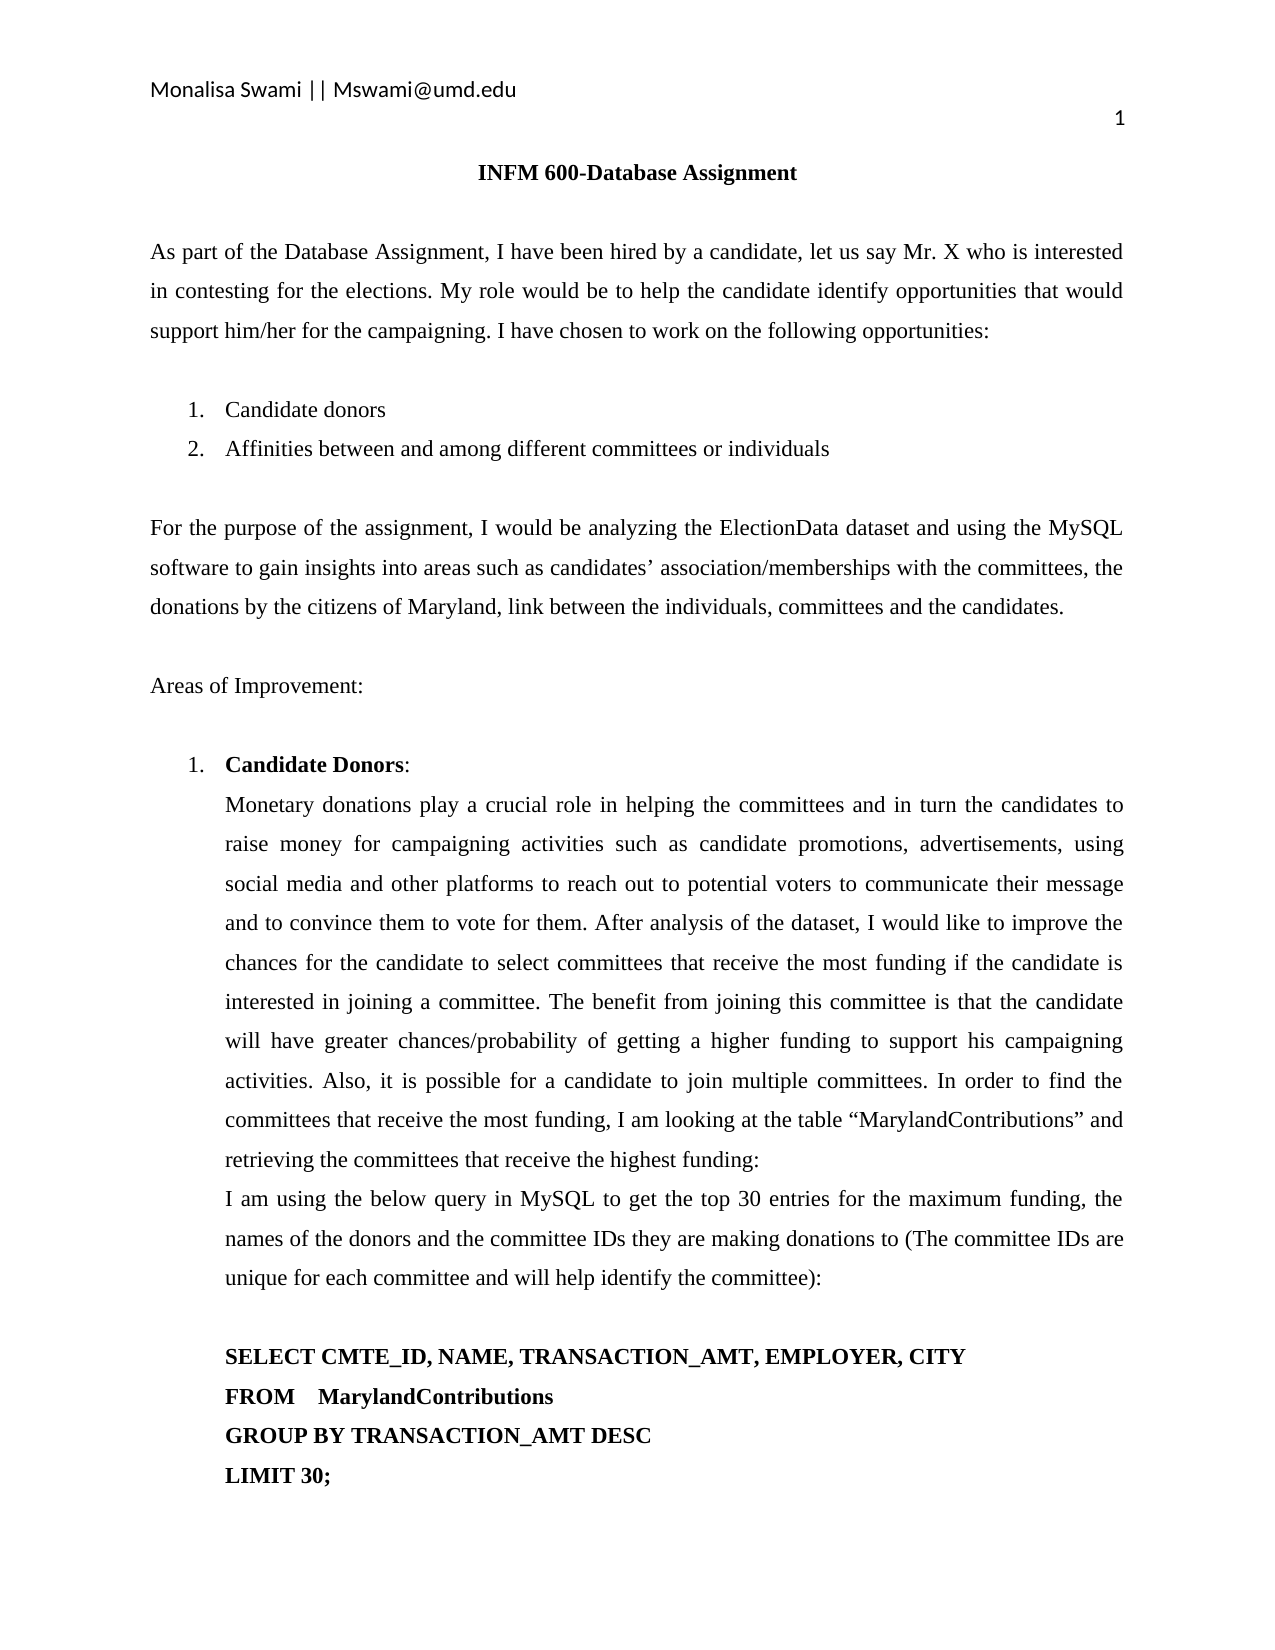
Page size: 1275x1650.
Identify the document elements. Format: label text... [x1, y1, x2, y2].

text LIMIT 30; [225, 1462, 1125, 1488]
text I am using the below query in MySQL to get the top 30 entries for the maximum funding, the names of the donors and the committee IDs they are making donations to (The committee IDs are unique for each committee and will help identify the committee): [225, 1186, 1125, 1291]
text Monetary donations play a crucial role in helping the committees and in turn the candidates to raise money for campaigning activities such as candidate promotions, advertisements, using social media and other platforms to reach out to potential voters to communicate their message and to convince them to vote for them. After analysis of the dataset, I would like to improve the chances for the candidate to select committees that receive the most funding if the candidate is interested in joining a committee. The benefit from joining this committee is that the candidate will have greater chances/probability of getting a higher funding to support his campaigning activities. Also, it is possible for a candidate to join multiple committees. In order to find the committees that receive the most funding, I am looking at the table “MarylandContributions” and retrieving the committees that receive the highest funding: [225, 791, 1125, 1172]
text GROUP BY TRANSACTION_AMT DESC [225, 1422, 1125, 1449]
text For the purpose of the assignment, I would be analyzing the ElectionData dataset and using the MySQL software to gain insights into areas such as candidates’ association/memberships with the committees, the donations by the citizens of Maryland, link between the individuals, committees and the candidates. [150, 514, 1125, 620]
text As part of the Database Assignment, I have been hired by a candidate, let us say Mr. X who is interested in contesting for the elections. My role would be to help the candidate identify opportunities that would support him/her for the campaigning. I have chosen to work on the following opportunities: [150, 238, 1125, 343]
text INFM 600-Database Assignment [150, 159, 1125, 185]
text FROM MarylandContributions [225, 1383, 1125, 1409]
list Candidate Donors: [187, 751, 1125, 778]
list Affinities between and among different committees or individuals [187, 435, 1125, 462]
text Areas of Improvement: [150, 672, 1125, 699]
text SELECT CMTE_ID, NAME, TRANSACTION_AMT, EMPLOYER, CITY [225, 1343, 1125, 1370]
list Candidate donors [187, 396, 1125, 422]
